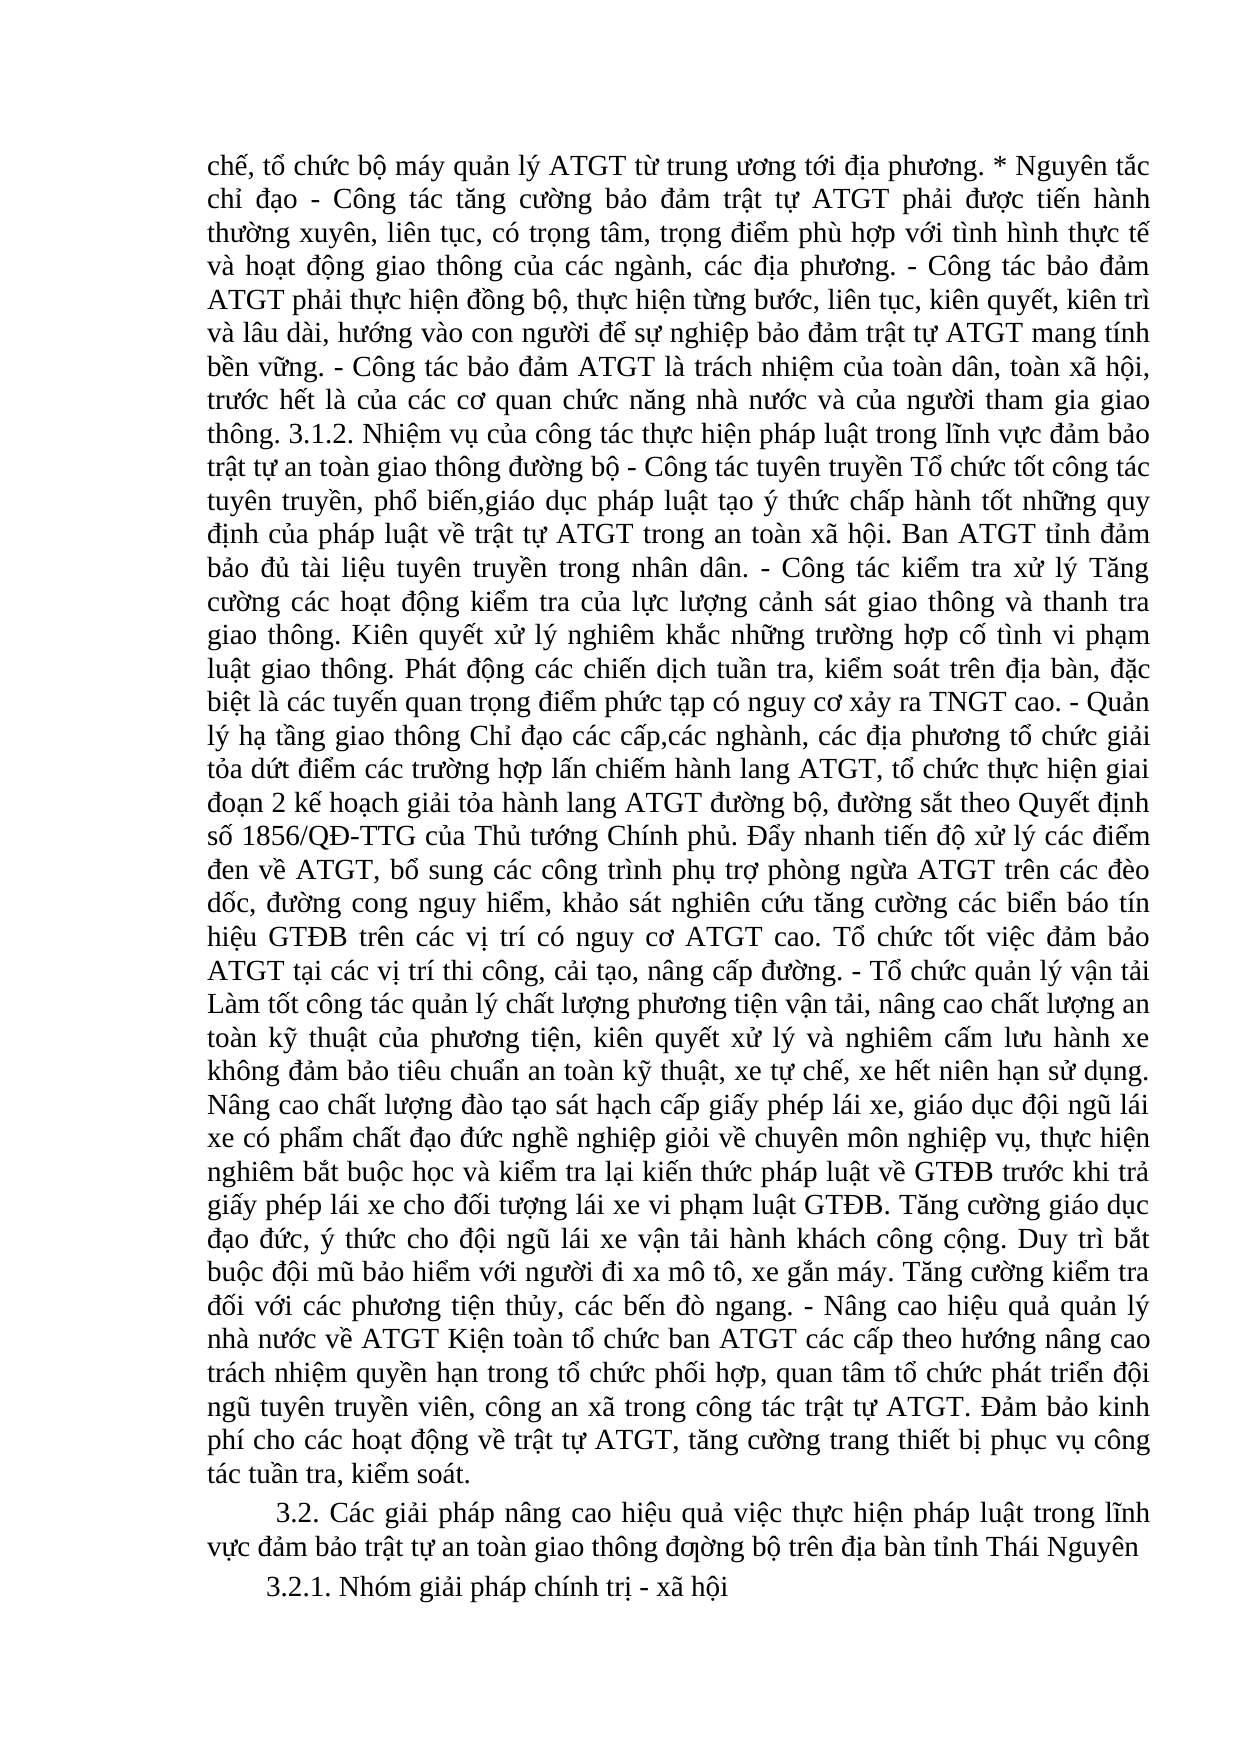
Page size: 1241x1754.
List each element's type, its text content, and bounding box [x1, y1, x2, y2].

text 3.2.1. Nhóm giải pháp chính trị - xã hội [207, 1569, 1152, 1602]
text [207, 148, 1152, 1489]
text 3.2. Các giải pháp nâng cao hiệu quả việc thực hiện pháp luật trong lĩnh vực đảm bảo trật tự an toàn giao thông đƣờng bộ trên địa bàn tỉnh Thái Nguyên [207, 1496, 1152, 1563]
